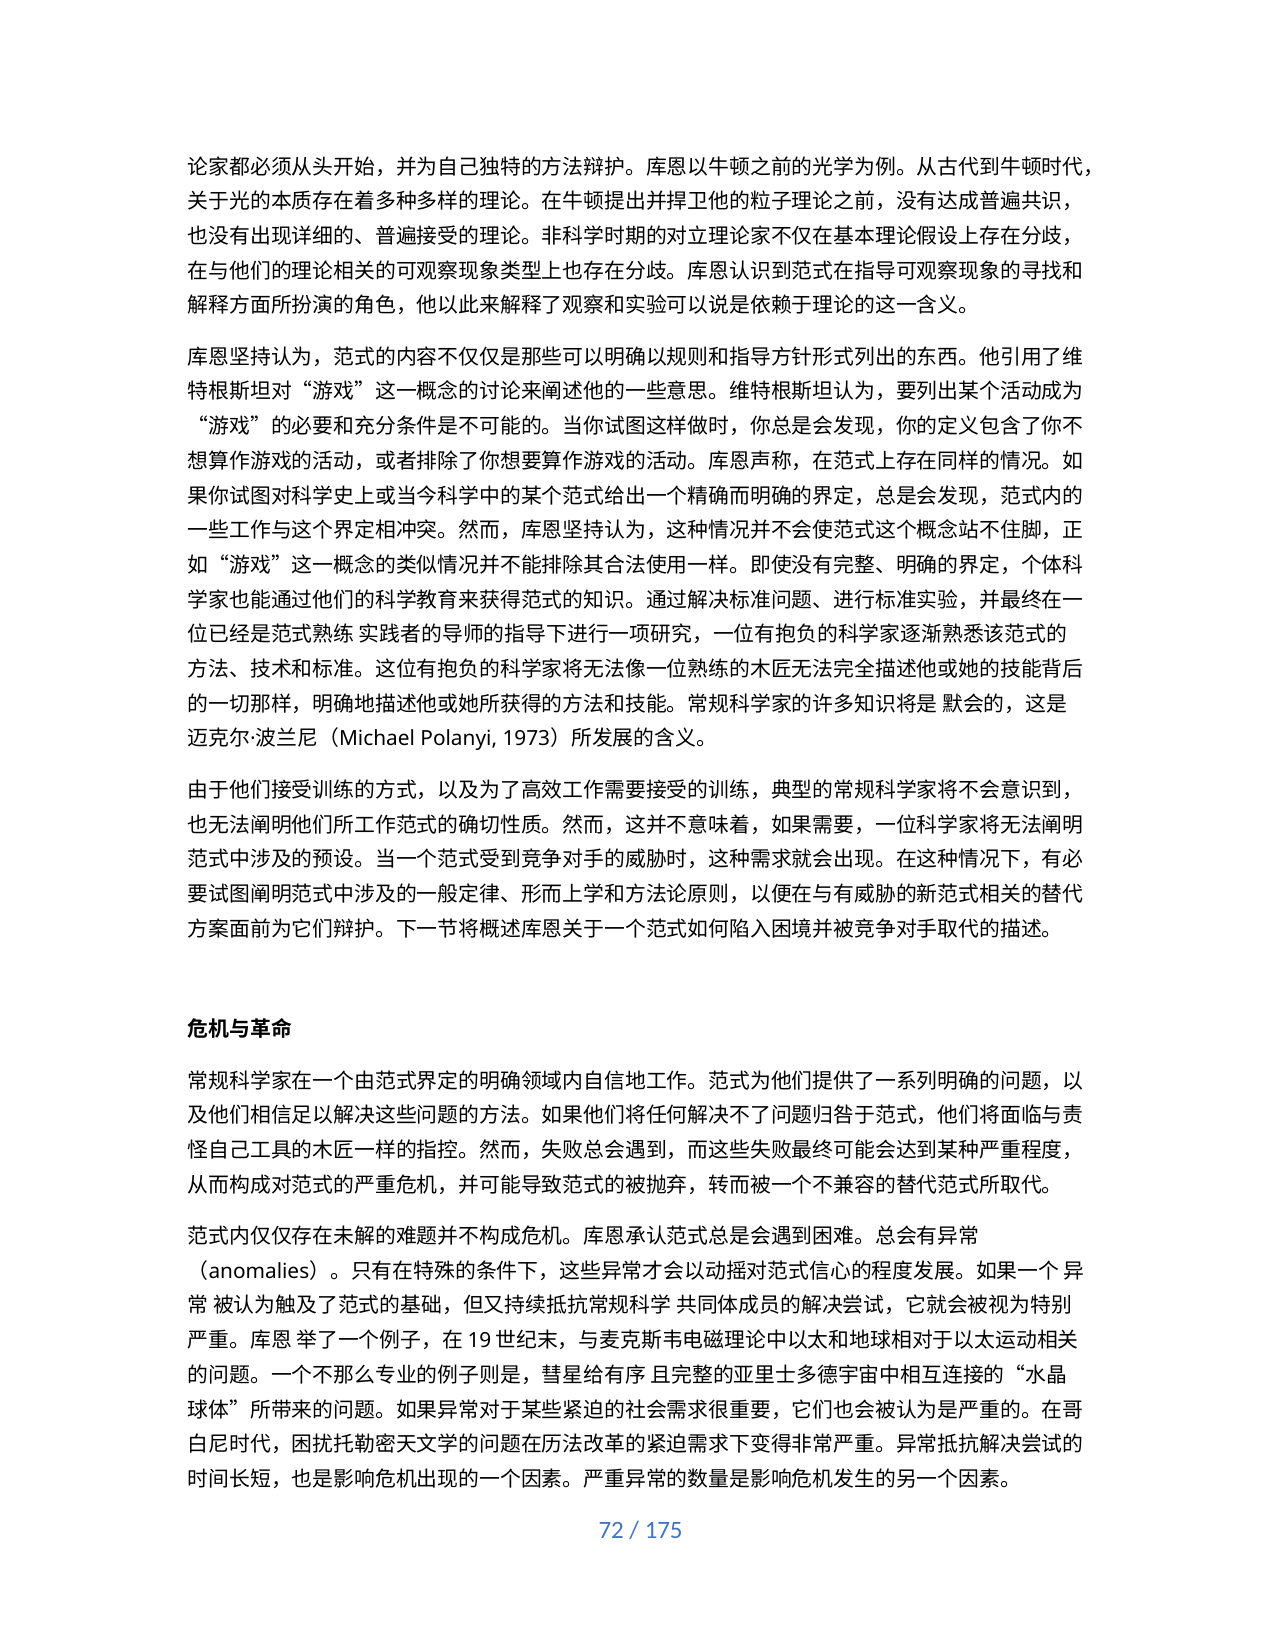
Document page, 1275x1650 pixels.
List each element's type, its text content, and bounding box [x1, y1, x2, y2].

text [187, 150, 1087, 319]
text 危机与革命 [187, 1012, 1087, 1043]
text 范式内仅仅存在未解的难题并不构成危机。库恩承认范式总是会遇到困难。总会有异常（anomalies）。只有在特殊的条件下，这些异常才会以动摇对范式信心的程度发展。如果一个 异常 被认为触及了范式的基础，但又持续抵抗常规科学 共同体成员的解决尝试，它就会被视为特别严重。库恩 举了一个例子，在19世纪末，与麦克斯韦电磁理论中以太和地球相对于以太运动相关的问题。一个不那么专业的例子则是，彗星给有序 且完整的亚里士多德宇宙中相互连接的“水晶球体”所带来的问题。如果异常对于某些紧迫的社会需求很重要，它们也会被认为是严重的。在哥白尼时代，困扰托勒密天文学的问题在历法改革的紧迫需求下变得非常严重。异常抵抗解决尝试的时间长短，也是影响危机出现的一个因素。严重异常的数量是影响危机发生的另一个因素。 [187, 1219, 1087, 1492]
text 常规科学家在一个由范式界定的明确领域内自信地工作。范式为他们提供了一系列明确的问题，以及他们相信足以解决这些问题的方法。如果他们将任何解决不了问题归咎于范式，他们将面临与责怪自己工具的木匠一样的指控。然而，失败总会遇到，而这些失败最终可能会达到某种严重程度，从而构成对范式的严重危机，并可能导致范式的被抛弃，转而被一个不兼容的替代范式所取代。 [187, 1064, 1087, 1198]
text 由于他们接受训练的方式，以及为了高效工作需要接受的训练，典型的常规科学家将不会意识到，也无法阐明他们所工作范式的确切性质。然而，这并不意味着，如果需要，一位科学家将无法阐明范式中涉及的预设。当一个范式受到竞争对手的威胁时，这种需求就会出现。在这种情况下，有必要试图阐明范式中涉及的一般定律、形而上学和方法论原则，以便在与有威胁的新范式相关的替代方案面前为它们辩护。下一节将概述库恩关于一个范式如何陷入困境并被竞争对手取代的描述。 [187, 773, 1087, 942]
text 库恩坚持认为，范式的内容不仅仅是那些可以明确以规则和指导方针形式列出的东西。他引用了维特根斯坦对“游戏”这一概念的讨论来阐述他的一些意思。维特根斯坦认为，要列出某个活动成为“游戏”的必要和充分条件是不可能的。当你试图这样做时，你总是会发现，你的定义包含了你不想算作游戏的活动，或者排除了你想要算作游戏的活动。库恩声称，在范式上存在同样的情况。如果你试图对科学史上或当今科学中的某个范式给出一个精确而明确的界定，总是会发现，范式内的一些工作与这个界定相冲突。然而，库恩坚持认为，这种情况并不会使范式这个概念站不住脚，正如“游戏”这一概念的类似情况并不能排除其合法使用一样。即使没有完整、明确的界定，个体科学家也能通过他们的科学教育来获得范式的知识。通过解决标准问题、进行标准实验，并最终在一位已经是范式熟练 实践者的导师的指导下进行一项研究，一位有抱负的科学家逐渐熟悉该范式的方法、技术和标准。这位有抱负的科学家将无法像一位熟练的木匠无法完全描述他或她的技能背后的一切那样，明确地描述他或她所获得的方法和技能。常规科学家的许多知识将是 默会的，这是迈克尔·波兰尼（Michael Polanyi, 1973）所发展的含义。 [187, 340, 1087, 752]
